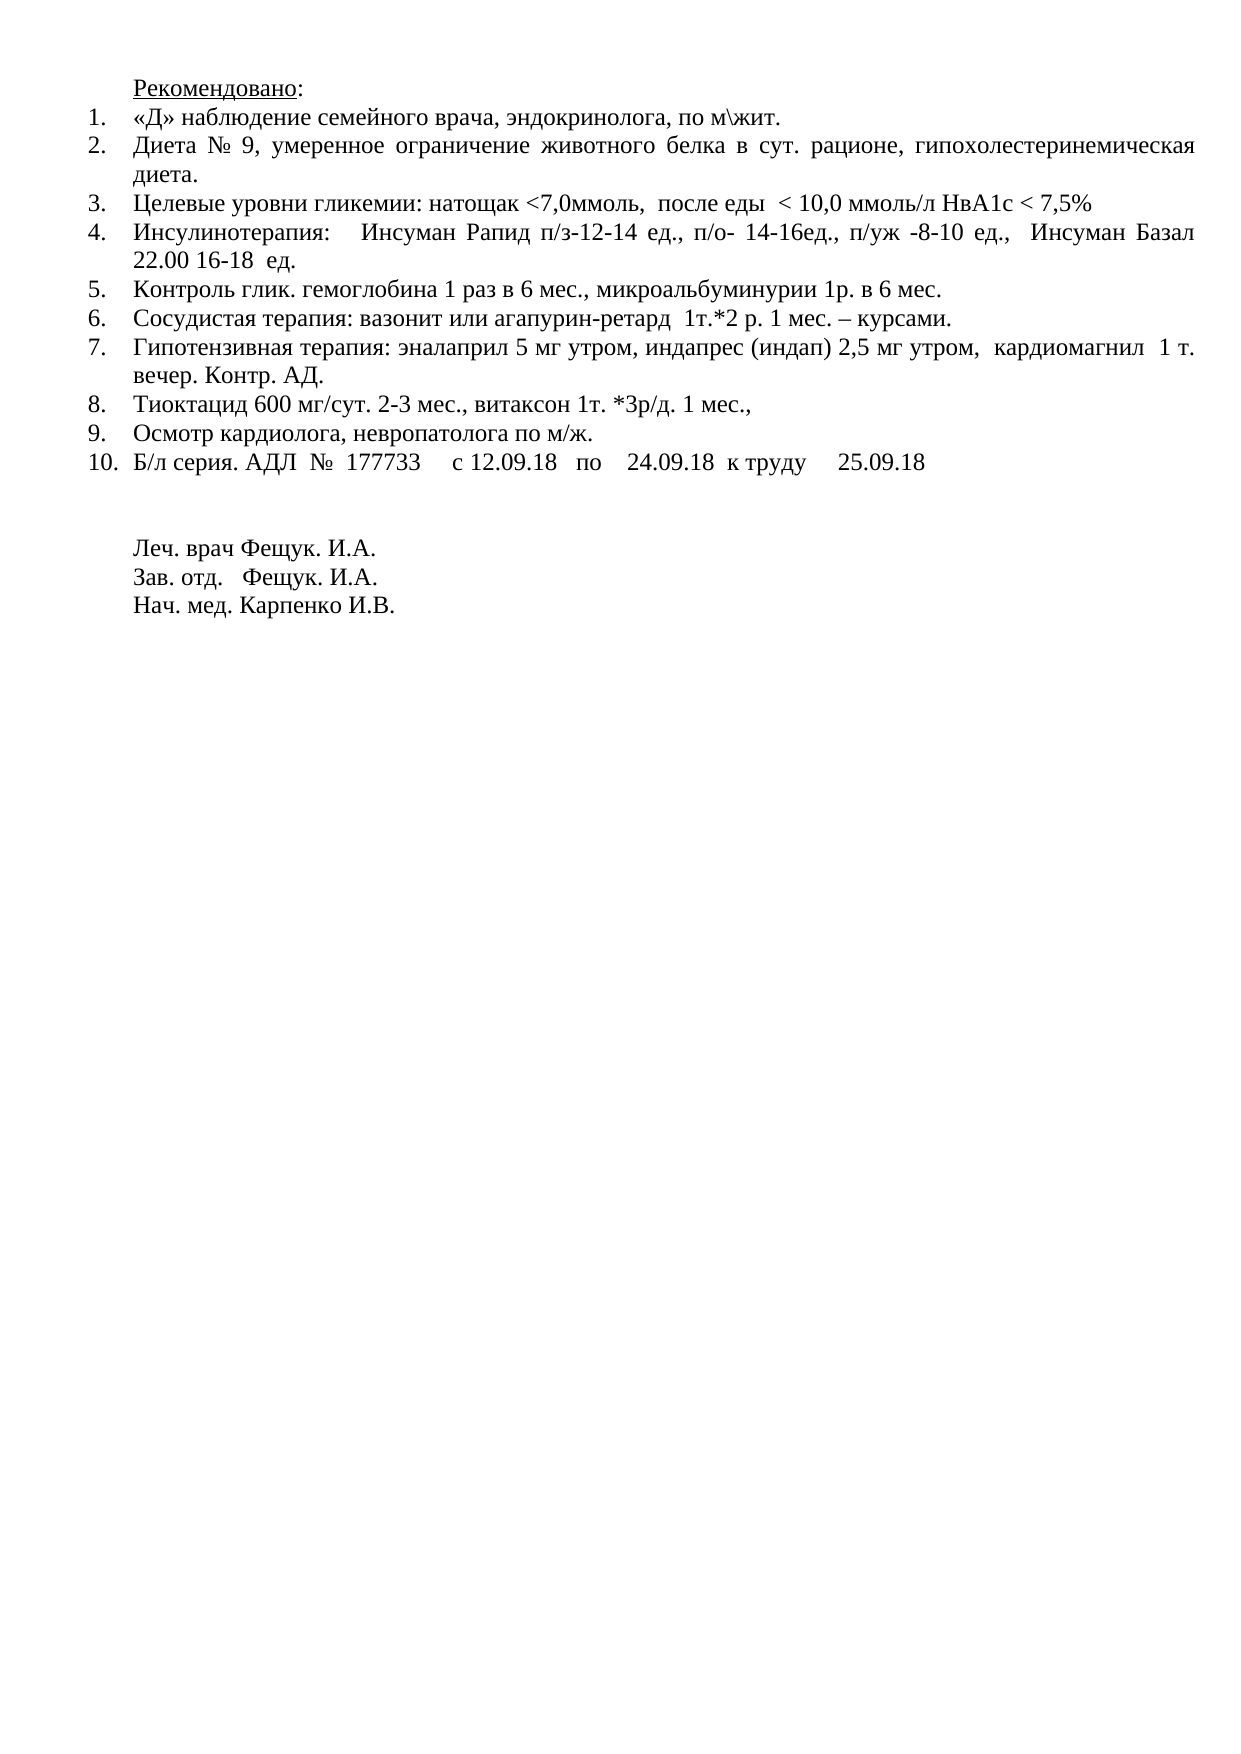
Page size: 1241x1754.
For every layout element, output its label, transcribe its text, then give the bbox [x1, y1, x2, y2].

list Б/л серия. АДЛ № 177733 с 12.09.18 по 24.09.18 к труду 25.09.18 [88, 447, 1196, 476]
list эналаприл 5 мг утром, индапрес (индап) 2,5 мг утром, кардиомагнил 1 т. вечер. Контр. АД. [88, 332, 1196, 389]
list Диета № 9, умеренное ограничение животного белка в сут. рационе, гипохолестеринемическая диета. [88, 131, 1196, 188]
list Целевые уровни гликемии: натощак <ммоль, после еды < ммоль/л НвА1с < % [88, 188, 1196, 217]
list Осмотр кардиолога, невропатолога по м/ж. [88, 418, 1196, 447]
text Рекомендовано: [133, 73, 1196, 102]
list Сосудистая терапия: вазонит или агапурин-ретард 1т.*2 р. 1 мес. – курсами. [88, 303, 1196, 332]
list Инсулинотерапия: Инсуман Рапид п/з-12-14 ед., п/о- 14-16ед., п/уж -8-10 ед., Инсуман Базал 22.00 16-18 ед. [88, 217, 1196, 274]
list «Д» наблюдение семейного врача, эндокринолога, по м\жит. [88, 102, 1196, 131]
list 600 мг/сут. 2-3 мес., витаксон 1т. *3р/д. 1 мес., [88, 389, 1196, 418]
text Леч. врач [133, 533, 1196, 562]
list Контроль глик. гемоглобина 1 раз в 6 мес., 1р. в 6 мес. [88, 274, 1196, 303]
text Нач. мед. Карпенко И.В. [133, 591, 1196, 619]
